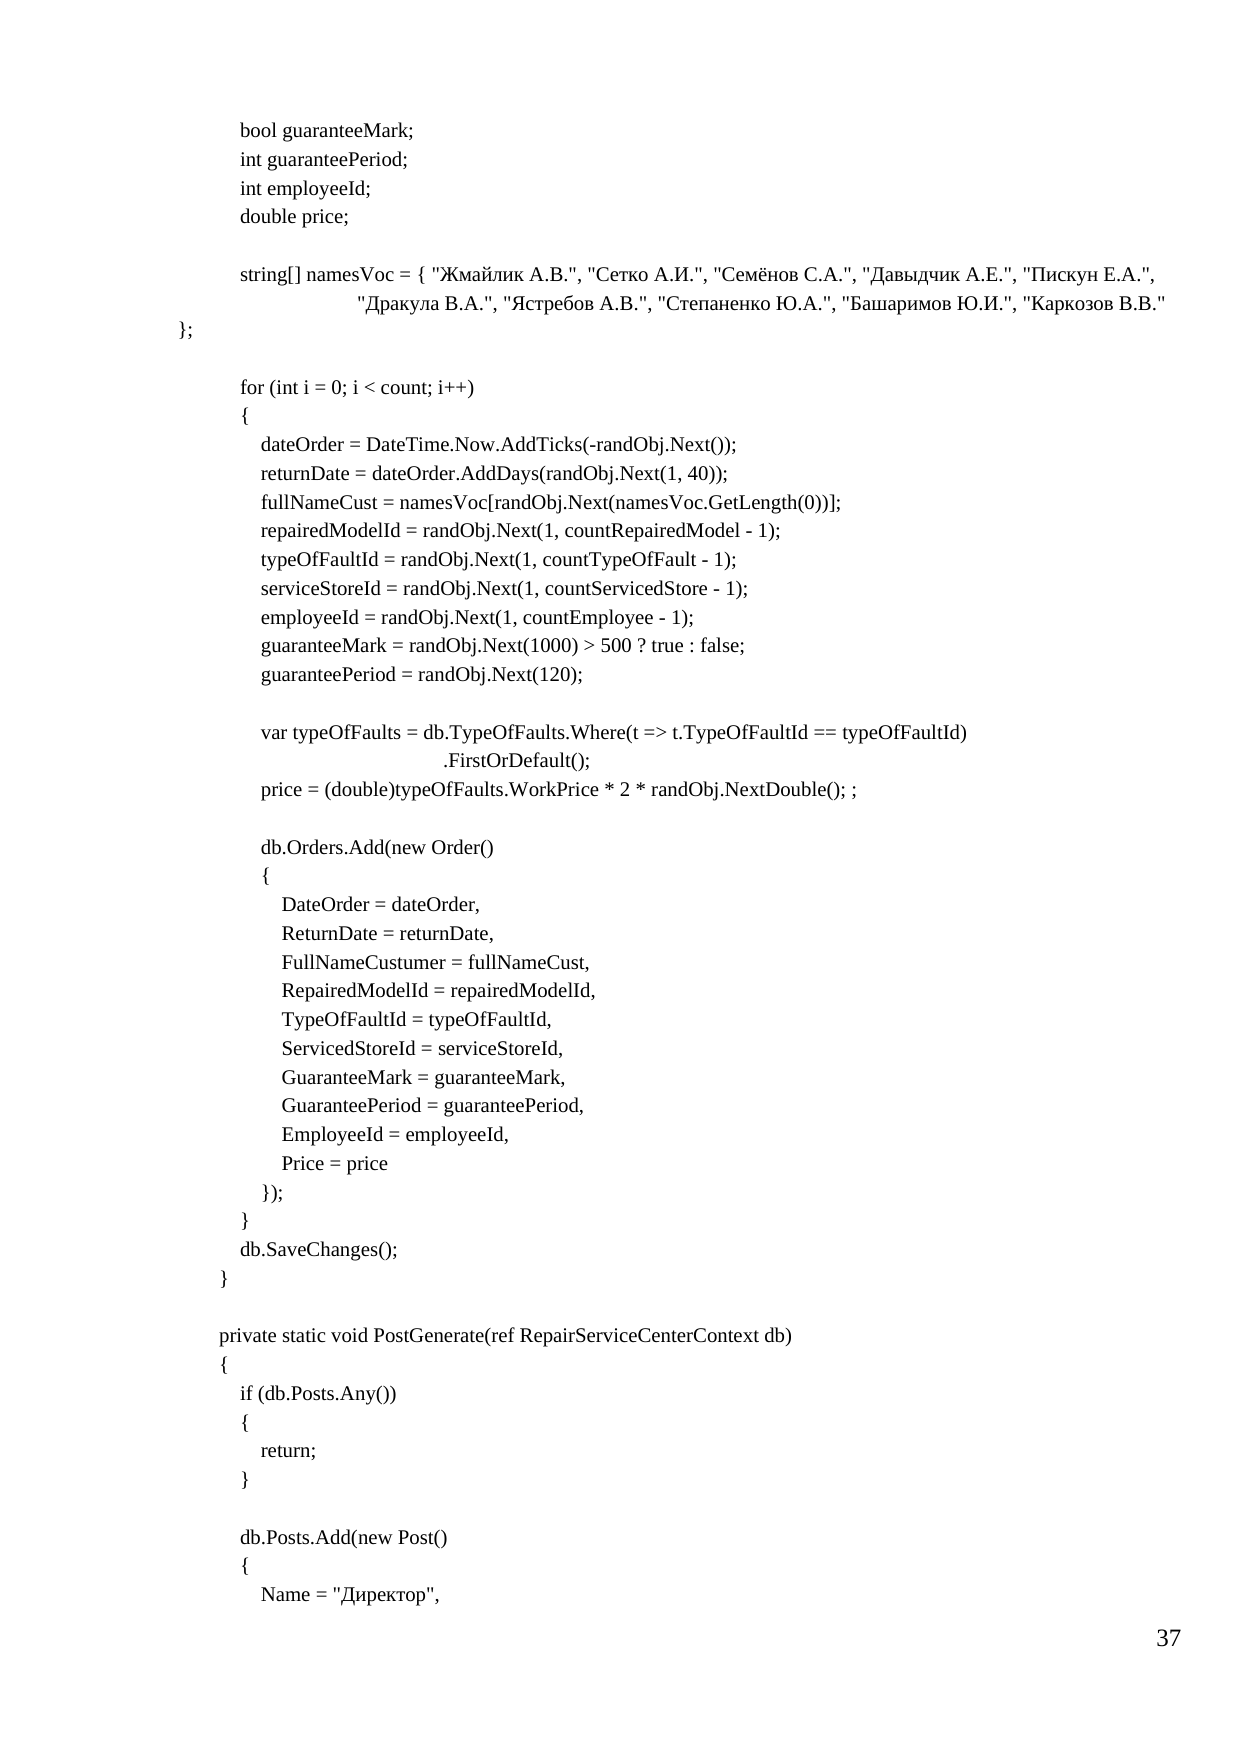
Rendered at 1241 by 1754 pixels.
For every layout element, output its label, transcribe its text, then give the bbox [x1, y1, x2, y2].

text { [177, 403, 1167, 427]
text return; [177, 1438, 1167, 1462]
text { [177, 1553, 1167, 1577]
text price = (double)typeOfFaults.WorkPrice * 2 * randObj.NextDouble(); ; [177, 777, 1167, 801]
text guaranteeMark = randObj.Next(1000) > 500 ? true : false; [177, 633, 1167, 657]
text string[] namesVoc = { "Жмайлик А.В.", "Сетко А.И.", "Семёнов С.А.", "Давыдчик А.Е.", "Пискун Е.А.", [177, 262, 1167, 286]
text dateOrder = DateTime.Now.AddTicks(-randObj.Next()); [177, 432, 1167, 456]
text Name = "Директор", [177, 1582, 1167, 1606]
text serviceStoreId = randObj.Next(1, countServicedStore - 1); [177, 576, 1167, 600]
text RepairedModelId = repairedModelId, [177, 978, 1167, 1002]
text if (db.Posts.Any()) [177, 1381, 1167, 1405]
text double price; [177, 204, 1167, 228]
text { [177, 1352, 1167, 1376]
text .FirstOrDefault(); [177, 748, 1167, 772]
text { [177, 863, 1167, 887]
text var typeOfFaults = db.TypeOfFaults.Where(t => t.TypeOfFaultId == typeOfFaultId) [177, 719, 1167, 744]
text repairedModelId = randObj.Next(1, countRepairedModel - 1); [177, 518, 1167, 542]
text EmployeeId = employeeId, [177, 1122, 1167, 1146]
text }); [177, 1179, 1167, 1204]
text ReturnDate = returnDate, [177, 921, 1167, 945]
text GuaranteeMark = guaranteeMark, [177, 1064, 1167, 1089]
text } [177, 1266, 1167, 1290]
text } [177, 1467, 1167, 1491]
text returnDate = dateOrder.AddDays(randObj.Next(1, 40)); [177, 461, 1167, 485]
text int employeeId; [177, 176, 1167, 200]
text db.Posts.Add(new Post() [177, 1524, 1167, 1549]
text DateOrder = dateOrder, [177, 892, 1167, 916]
text ServicedStoreId = serviceStoreId, [177, 1036, 1167, 1060]
text for (int i = 0; i < count; i++) [177, 374, 1167, 399]
text { [177, 1409, 1167, 1434]
text employeeId = randObj.Next(1, countEmployee - 1); [177, 604, 1167, 629]
text guaranteePeriod = randObj.Next(120); [177, 662, 1167, 686]
text GuaranteePeriod = guaranteePeriod, [177, 1093, 1167, 1117]
text fullNameCust = namesVoc[randObj.Next(namesVoc.GetLength(0))]; [177, 489, 1167, 514]
text "Дракула В.А.", "Ястребов А.В.", "Степаненко Ю.А.", "Башаримов Ю.И.", "Каркозов В.В." }; [177, 291, 1167, 341]
text db.Orders.Add(new Order() [177, 834, 1167, 859]
text int guaranteePeriod; [177, 147, 1167, 171]
text db.SaveChanges(); [177, 1237, 1167, 1261]
text private static void PostGenerate(ref RepairServiceCenterContext db) [177, 1323, 1167, 1347]
text typeOfFaultId = randObj.Next(1, countTypeOfFault - 1); [177, 547, 1167, 571]
text Price = price [177, 1151, 1167, 1175]
text TypeOfFaultId = typeOfFaultId, [177, 1007, 1167, 1031]
text } [177, 1208, 1167, 1232]
text FullNameCustumer = fullNameCust, [177, 949, 1167, 974]
text bool guaranteeMark; [177, 118, 1167, 142]
